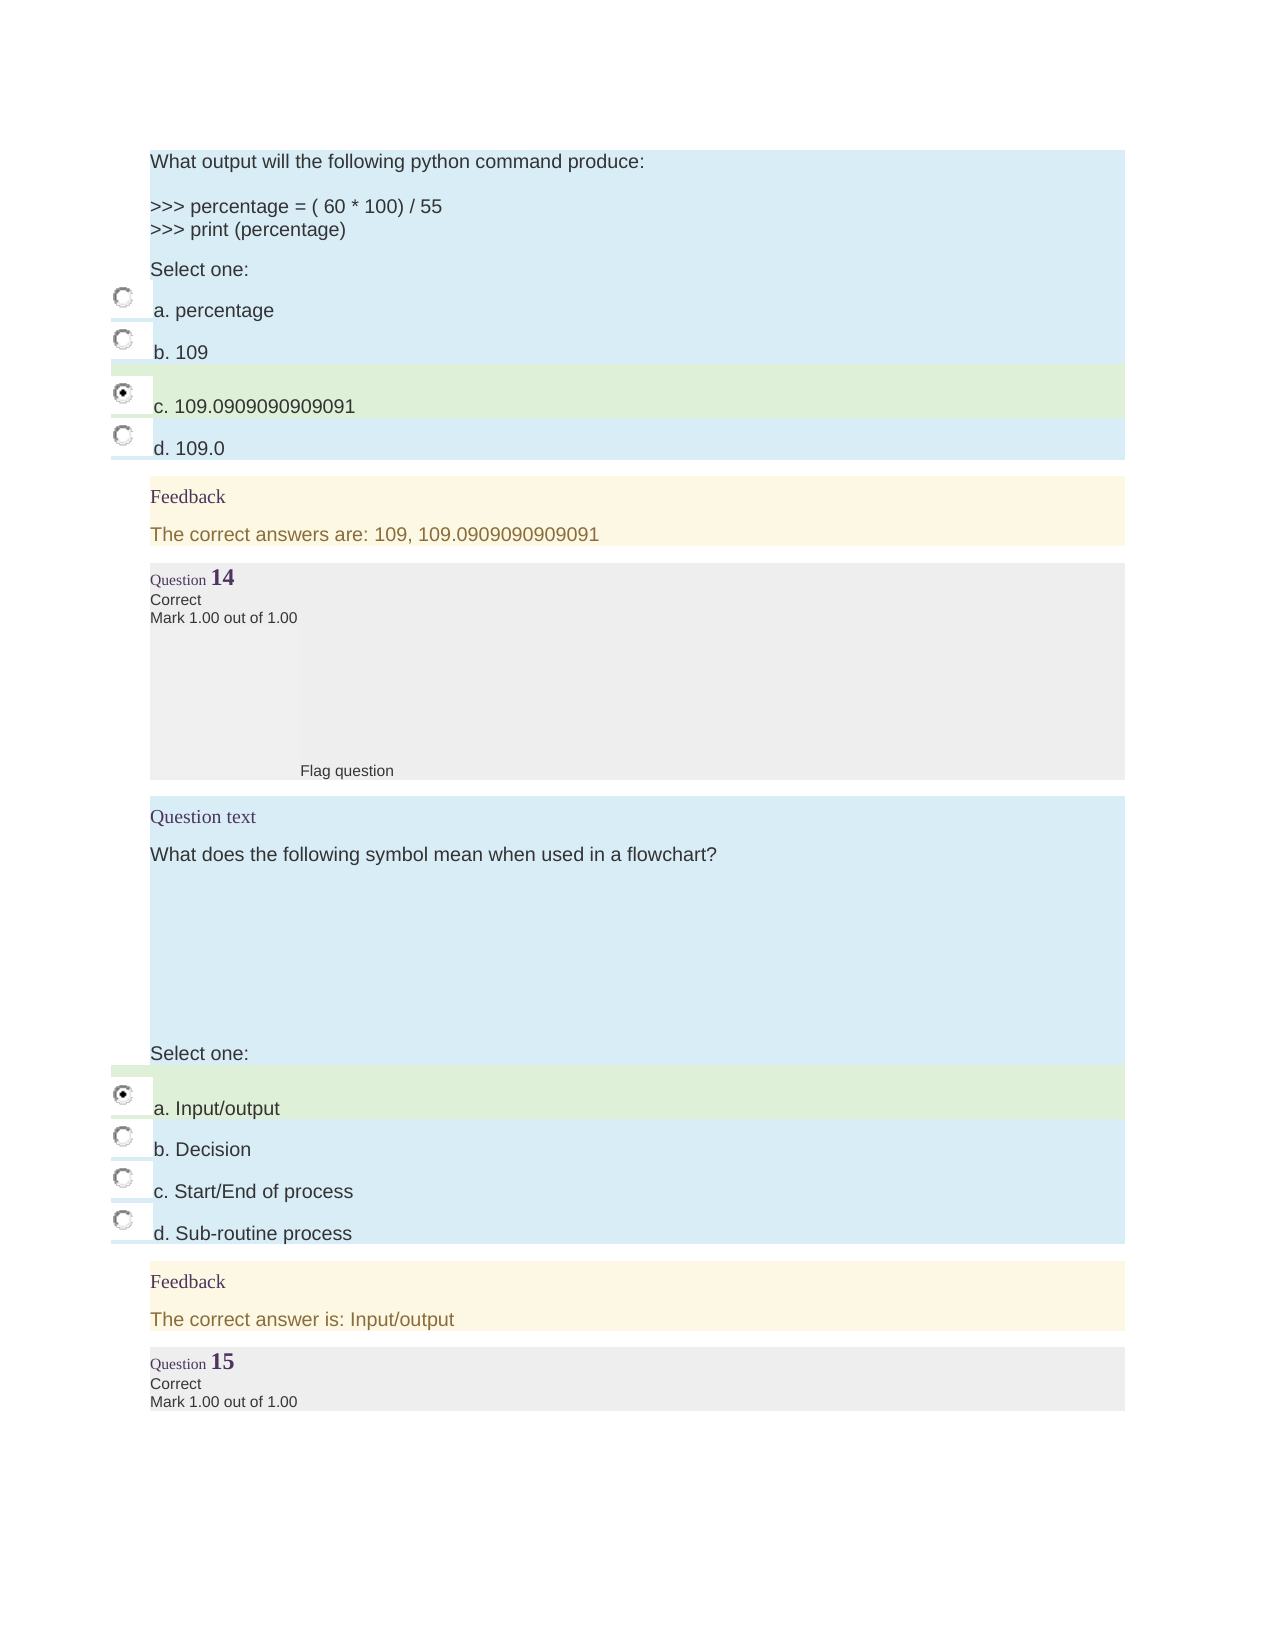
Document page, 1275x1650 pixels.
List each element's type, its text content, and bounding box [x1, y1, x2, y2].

text Question 15 [150, 1347, 1125, 1375]
text Correct [150, 1375, 1125, 1393]
text d. 109.0 [111, 418, 1125, 460]
text Correct [150, 590, 1125, 608]
text Flag question [150, 626, 1125, 780]
text The correct answers are: 109, 109.0909090909091 [150, 523, 1125, 546]
text c. Start/End of process [111, 1161, 1125, 1203]
text a. Input/output [111, 1065, 1125, 1119]
text What output will the following python command produce: >>> percentage = ( 60 * 100) / 55 >>> print (percentage) [150, 150, 1125, 241]
text c. 109.0909090909091 [111, 364, 1125, 418]
text b. Decision [111, 1119, 1125, 1161]
text d. Sub-routine process [111, 1203, 1125, 1244]
text Mark 1.00 out of 1.00 [150, 608, 1125, 626]
text b. 109 [111, 322, 1125, 364]
text Question 14 [150, 563, 1125, 590]
text What does the following symbol mean when used in a flowchart? [150, 843, 1125, 866]
text The correct answer is: Input/output [150, 1308, 1125, 1331]
text Select one: [150, 257, 1125, 280]
text a. percentage [111, 280, 1125, 322]
text Question text [150, 796, 1125, 828]
text Mark 1.00 out of 1.00 [150, 1393, 1125, 1411]
text Feedback [150, 1261, 1125, 1292]
text Select one: [150, 1042, 1125, 1065]
text Feedback [150, 476, 1125, 508]
